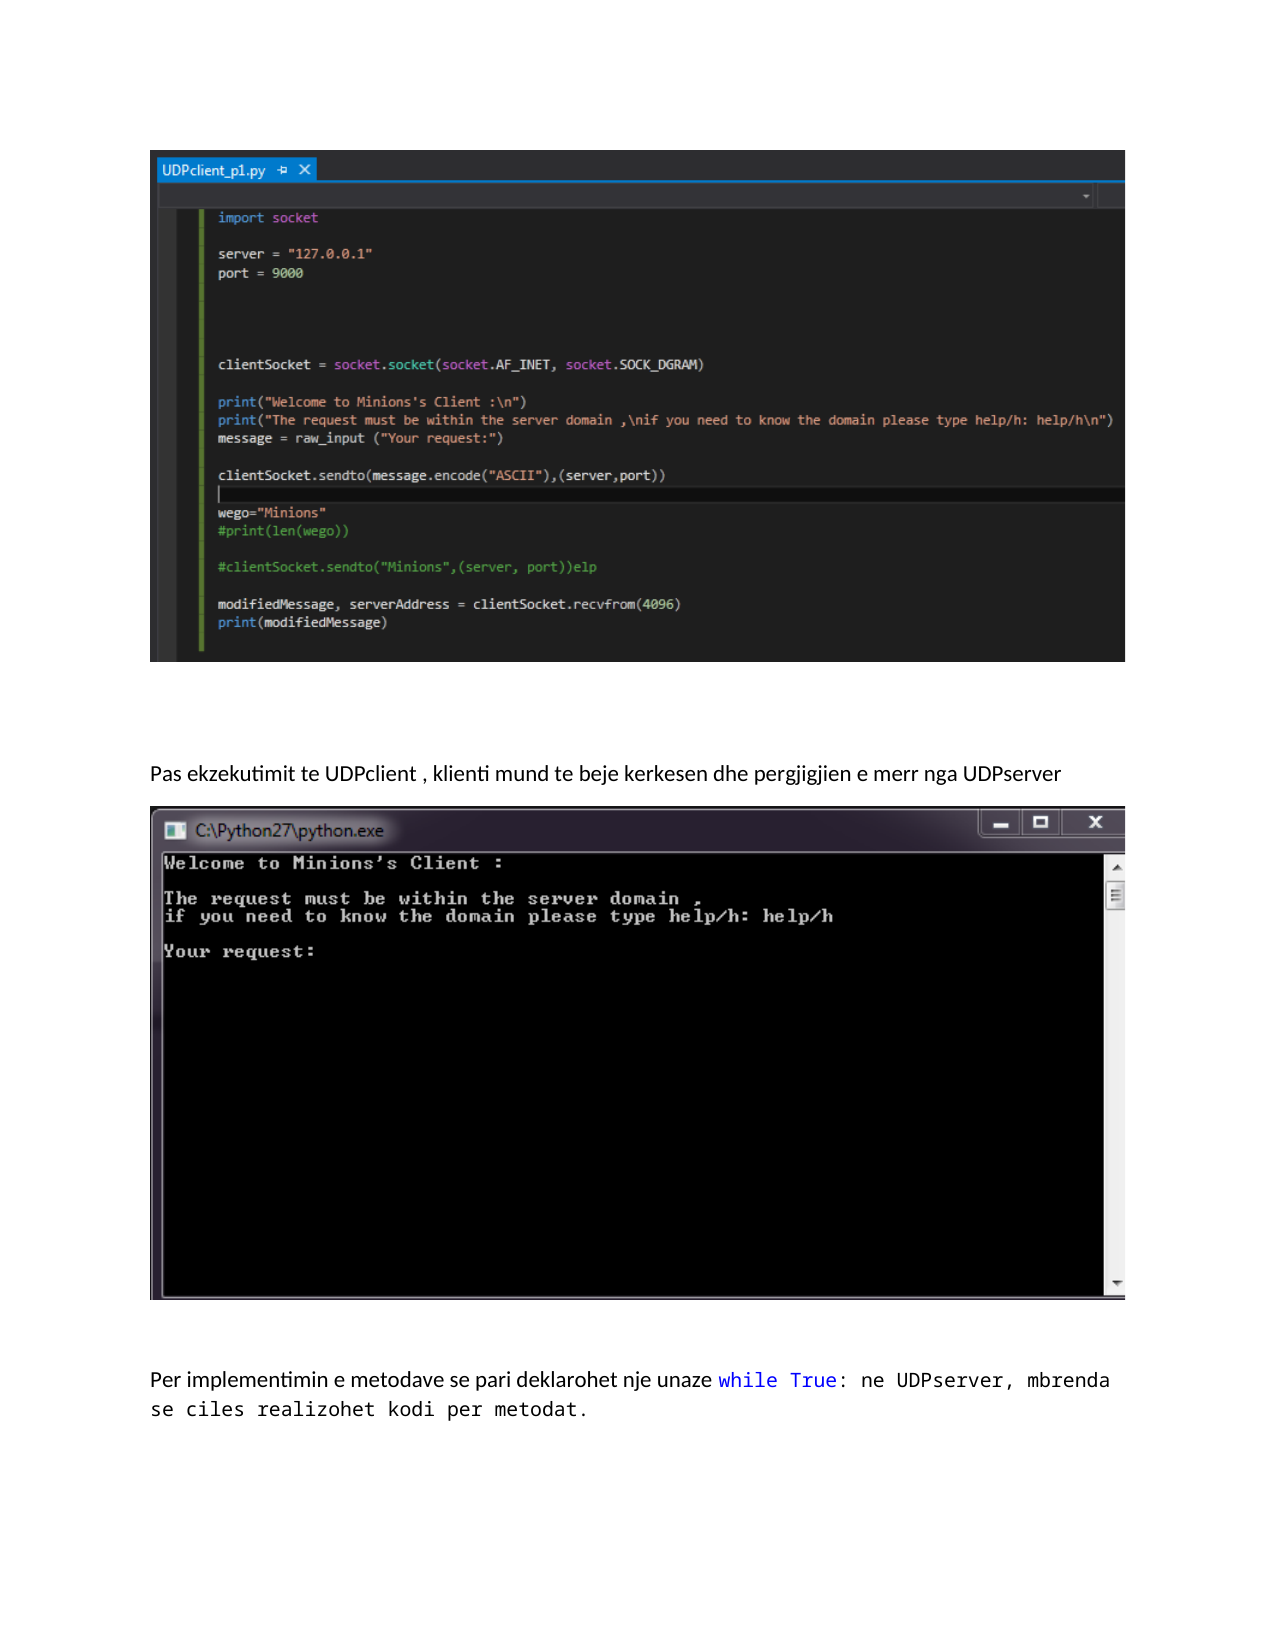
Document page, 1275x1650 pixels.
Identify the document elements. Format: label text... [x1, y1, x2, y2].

picture [150, 150, 1125, 662]
picture [150, 806, 1125, 1300]
text Pas ekzekutimit te UDPclient , klienti mund te beje kerkesen dhe pergjigjien e merr nga UDPserver [150, 759, 1125, 788]
text Per implementimin e metodave se pari deklarohet nje unaze while True: ne UDPserver, mbrenda se ciles realizohet kodi per metodat. [150, 1365, 1125, 1422]
